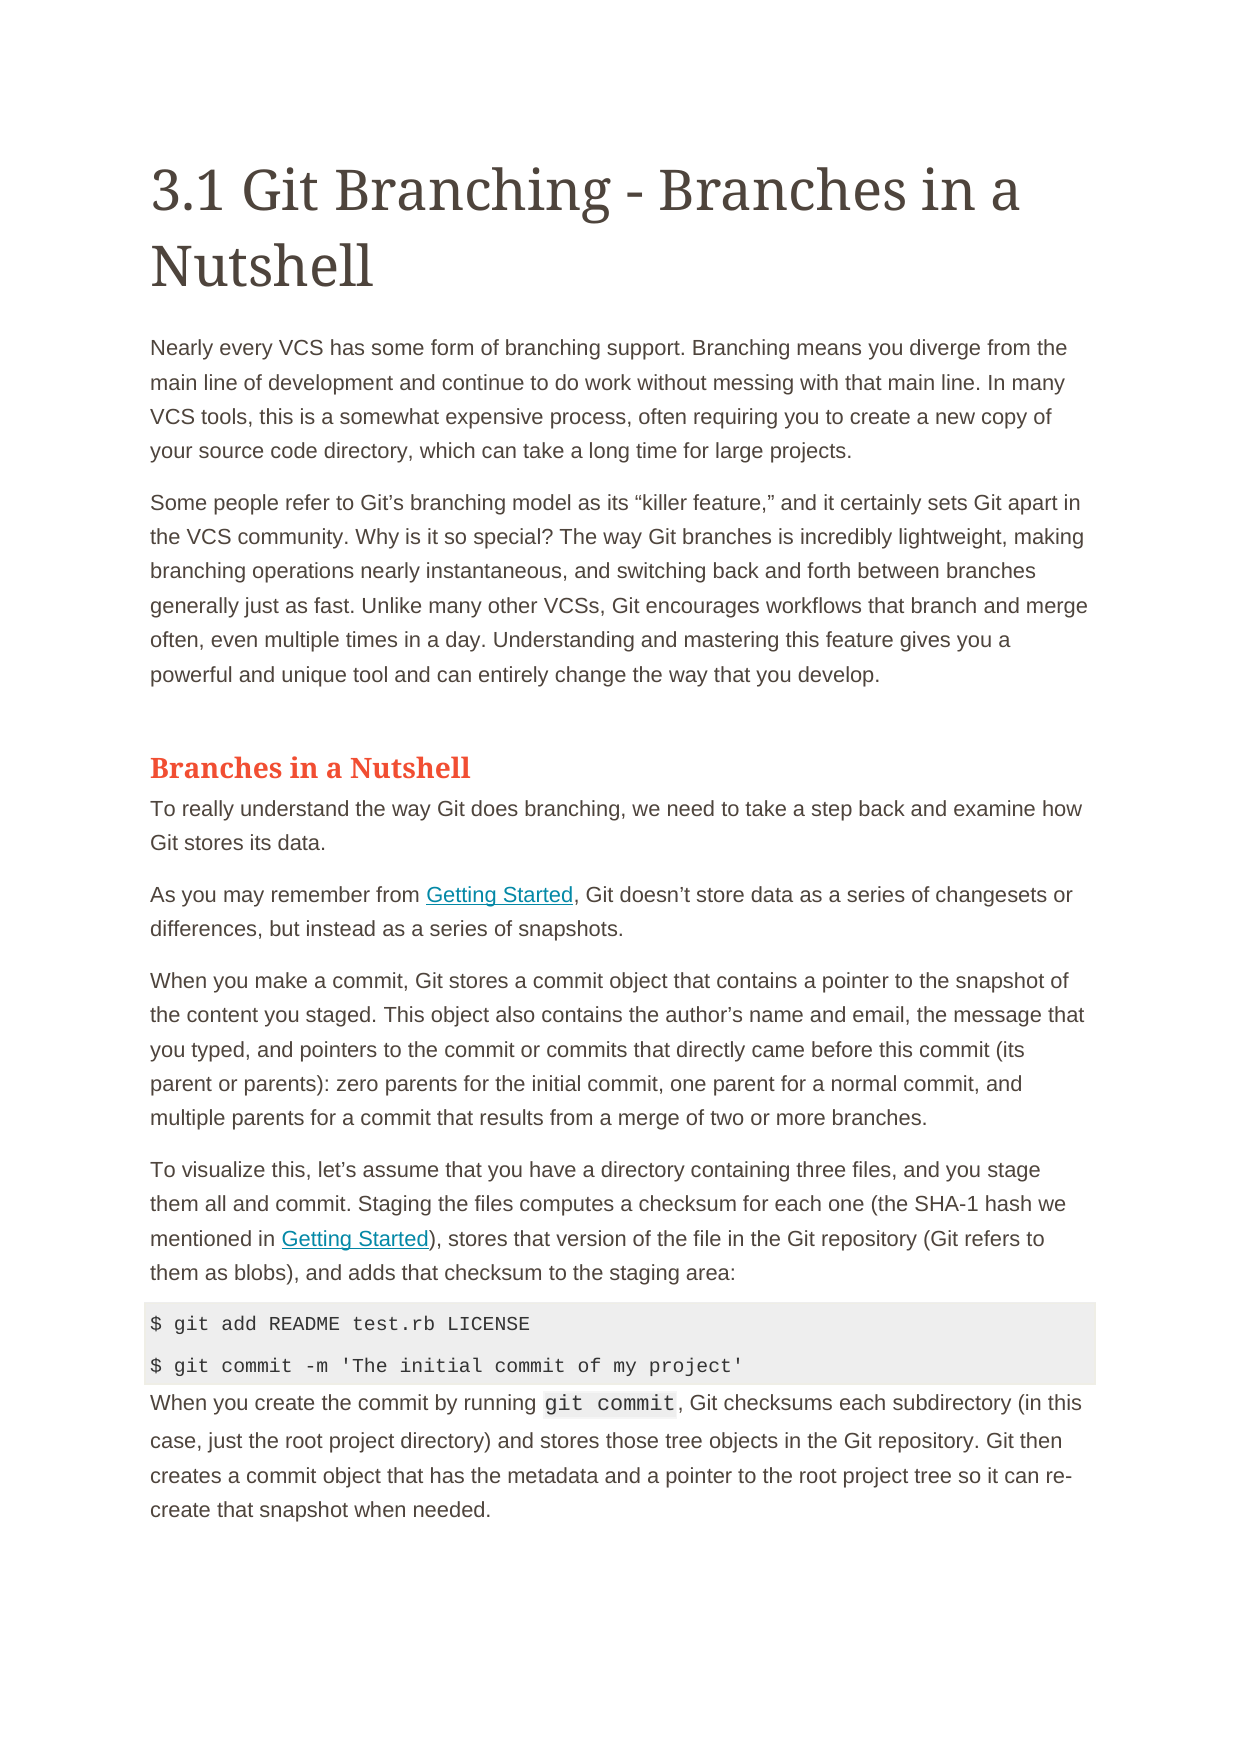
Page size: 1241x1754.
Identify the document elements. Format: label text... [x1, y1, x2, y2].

text $ git add README test.rb LICENSE [146, 1304, 1094, 1336]
text To really understand the way Git does branching, we need to take a step back and examine how Git stores its data. [150, 787, 1090, 856]
text When you create the commit by running git commit, Git checksums each subdirectory (in this case, just the root project directory) and stores those tree objects in the Git repository. Git then creates a commit object that has the metadata and a pointer to the root project tree so it can re-create that snapshot when needed. [150, 1385, 1090, 1522]
text As you may remember from Getting Started, Git doesn’t store data as a series of changesets or differences, but instead as a series of snapshots. [150, 873, 1090, 941]
text 3.1 Git Branching - Branches in a Nutshell [150, 150, 1090, 303]
text Branches in a Nutshell [150, 718, 1090, 787]
text When you make a commit, Git stores a commit object that contains a pointer to the snapshot of the content you staged. This object also contains the author’s name and email, the message that you typed, and pointers to the commit or commits that directly came before this commit (its parent or parents): zero parents for the initial commit, one parent for a normal commit, and multiple parents for a commit that results from a merge of two or more branches. [150, 959, 1090, 1131]
text Nearly every VCS has some form of branching support. Branching means you diverge from the main line of development and continue to do work without messing with that main line. In many VCS tools, this is a somewhat expensive process, often requiring you to create a new copy of your source code directory, which can take a long time for large projects. [150, 326, 1090, 463]
text Some people refer to Git’s branching model as its “killer feature,” and it certainly sets Git apart in the VCS community. Why is it so special? The way Git branches is incredibly lightweight, making branching operations nearly instantaneous, and switching back and forth between branches generally just as fast. Unlike many other VCSs, Git encourages workflows that branch and merge often, even multiple times in a day. Understanding and mastering this feature gives you a powerful and unique tool and can entirely change the way that you develop. [150, 481, 1090, 687]
text $ git commit -m 'The initial commit of my project' [146, 1350, 1094, 1383]
text To visualize this, let’s assume that you have a directory containing three files, and you stage them all and commit. Staging the files computes a checksum for each one (the SHA-1 hash we mentioned in Getting Started), stores that version of the file in the Git repository (Git refers to them as blobs), and adds that checksum to the staging area: [150, 1148, 1090, 1285]
